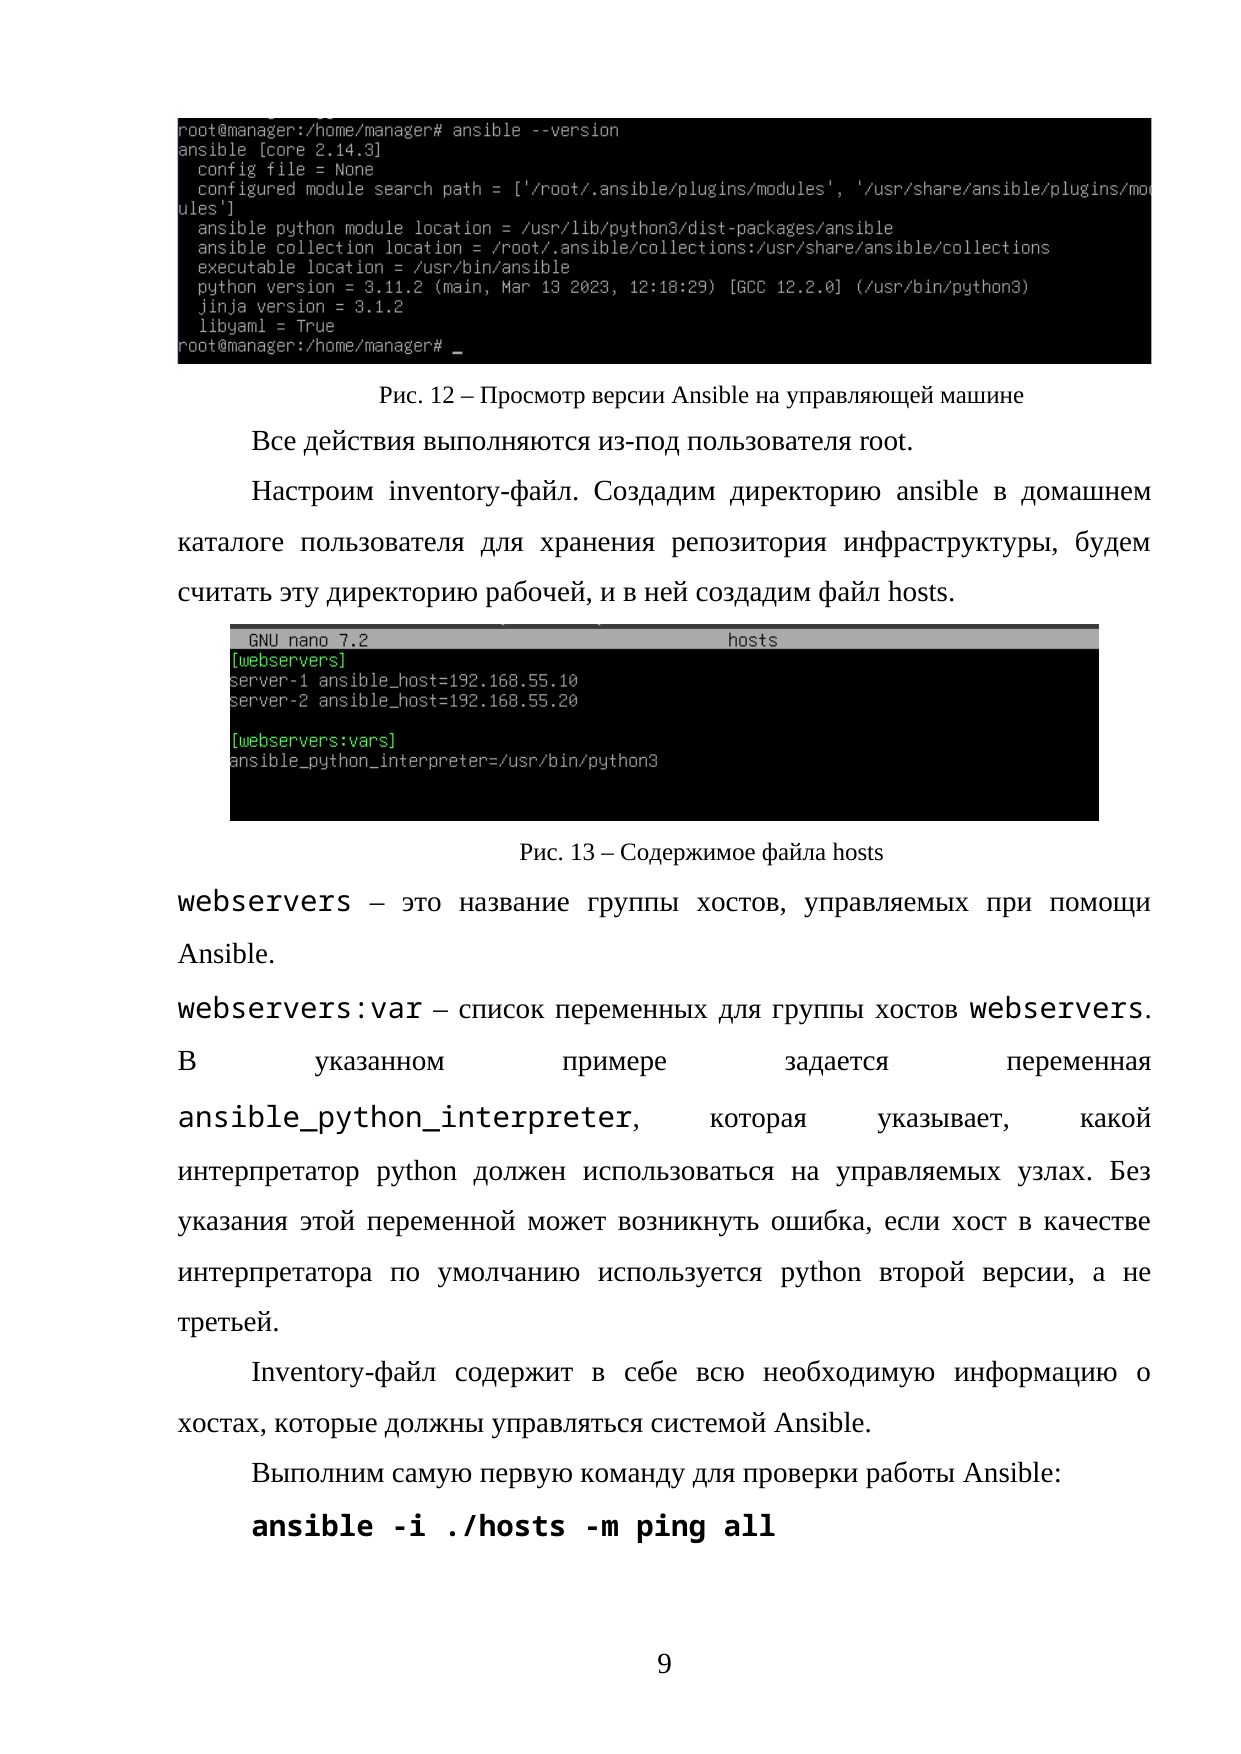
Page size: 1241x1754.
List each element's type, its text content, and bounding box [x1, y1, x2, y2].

text ansible -i ./hosts -m ping all [177, 1505, 1152, 1545]
text Все действия выполняются из-под пользователя root. [177, 423, 1152, 457]
text webservers – это название группы хостов, управляемых при помощи Ansible. [177, 880, 1152, 970]
text Выполним самую первую команду для проверки работы Ansible: [177, 1455, 1152, 1488]
text Рис. 13 – Содержимое файла hosts [177, 837, 1152, 866]
text Рис. 12 – Просмотр версии Ansible на управляющей машине [177, 380, 1152, 409]
picture [230, 624, 1099, 821]
picture [177, 118, 1152, 364]
text webservers:var – список переменных для группы хостов webservers. В указанном примере задается переменная ansible_python_interpreter, которая указывает, какой интерпретатор python должен использоваться на управляемых узлах. Без указания этой переменной может возникнуть ошибка, если хост в качестве интерпретатора по умолчанию используется python второй версии, а не третьей. [177, 987, 1152, 1338]
text Настроим inventory-файл. Создадим директорию ansible в домашнем каталоге пользователя для хранения репозитория инфраструктуры, будем считать эту директорию рабочей, и в ней создадим файл hosts. [177, 473, 1152, 608]
text Inventory-файл содержит в себе всю необходимую информацию о хостах, которые должны управляться системой Ansible. [177, 1354, 1152, 1438]
